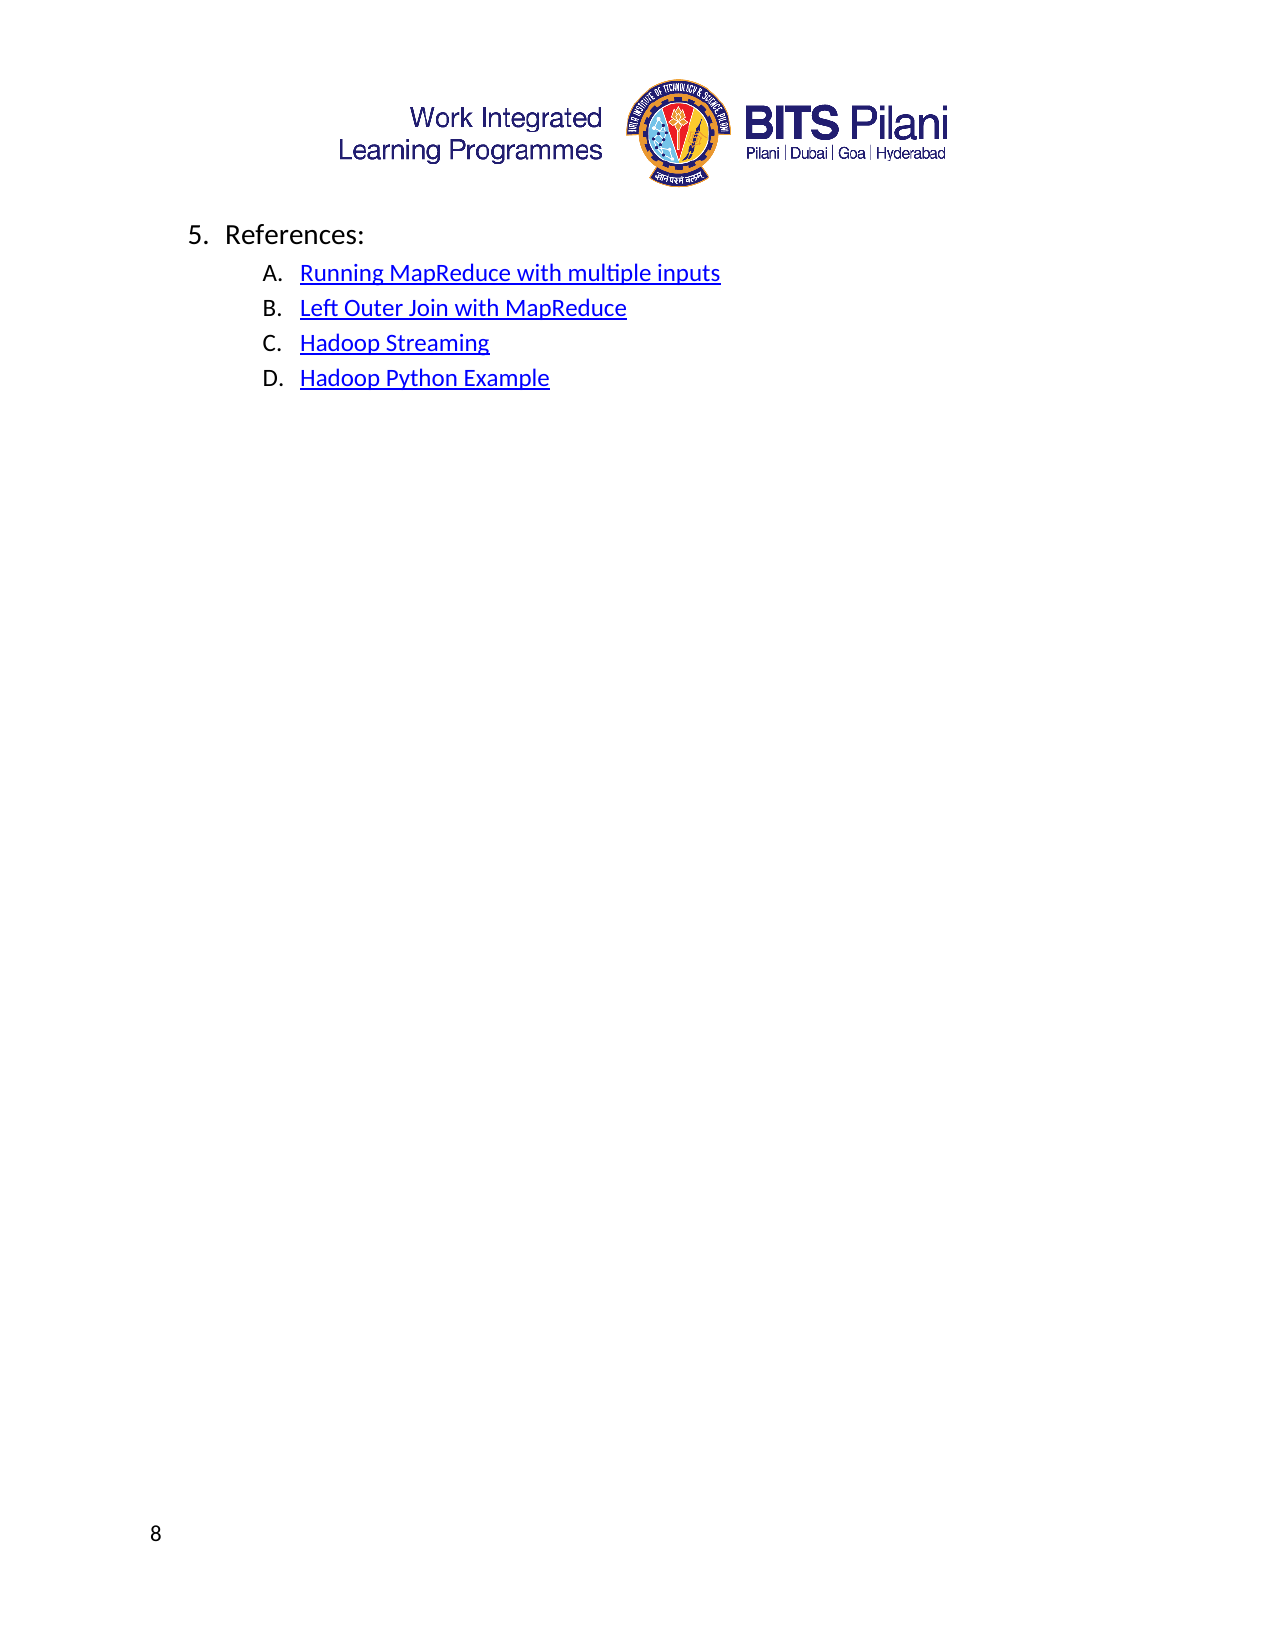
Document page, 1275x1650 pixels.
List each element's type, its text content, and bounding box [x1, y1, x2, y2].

list References: [187, 216, 1125, 252]
list Running MapReduce with multiple inputs [262, 257, 1125, 288]
list Hadoop Streaming [262, 327, 1125, 358]
list Left Outer Join with MapReduce [262, 292, 1125, 323]
list Hadoop Python Example [262, 362, 1125, 393]
picture [325, 75, 951, 189]
